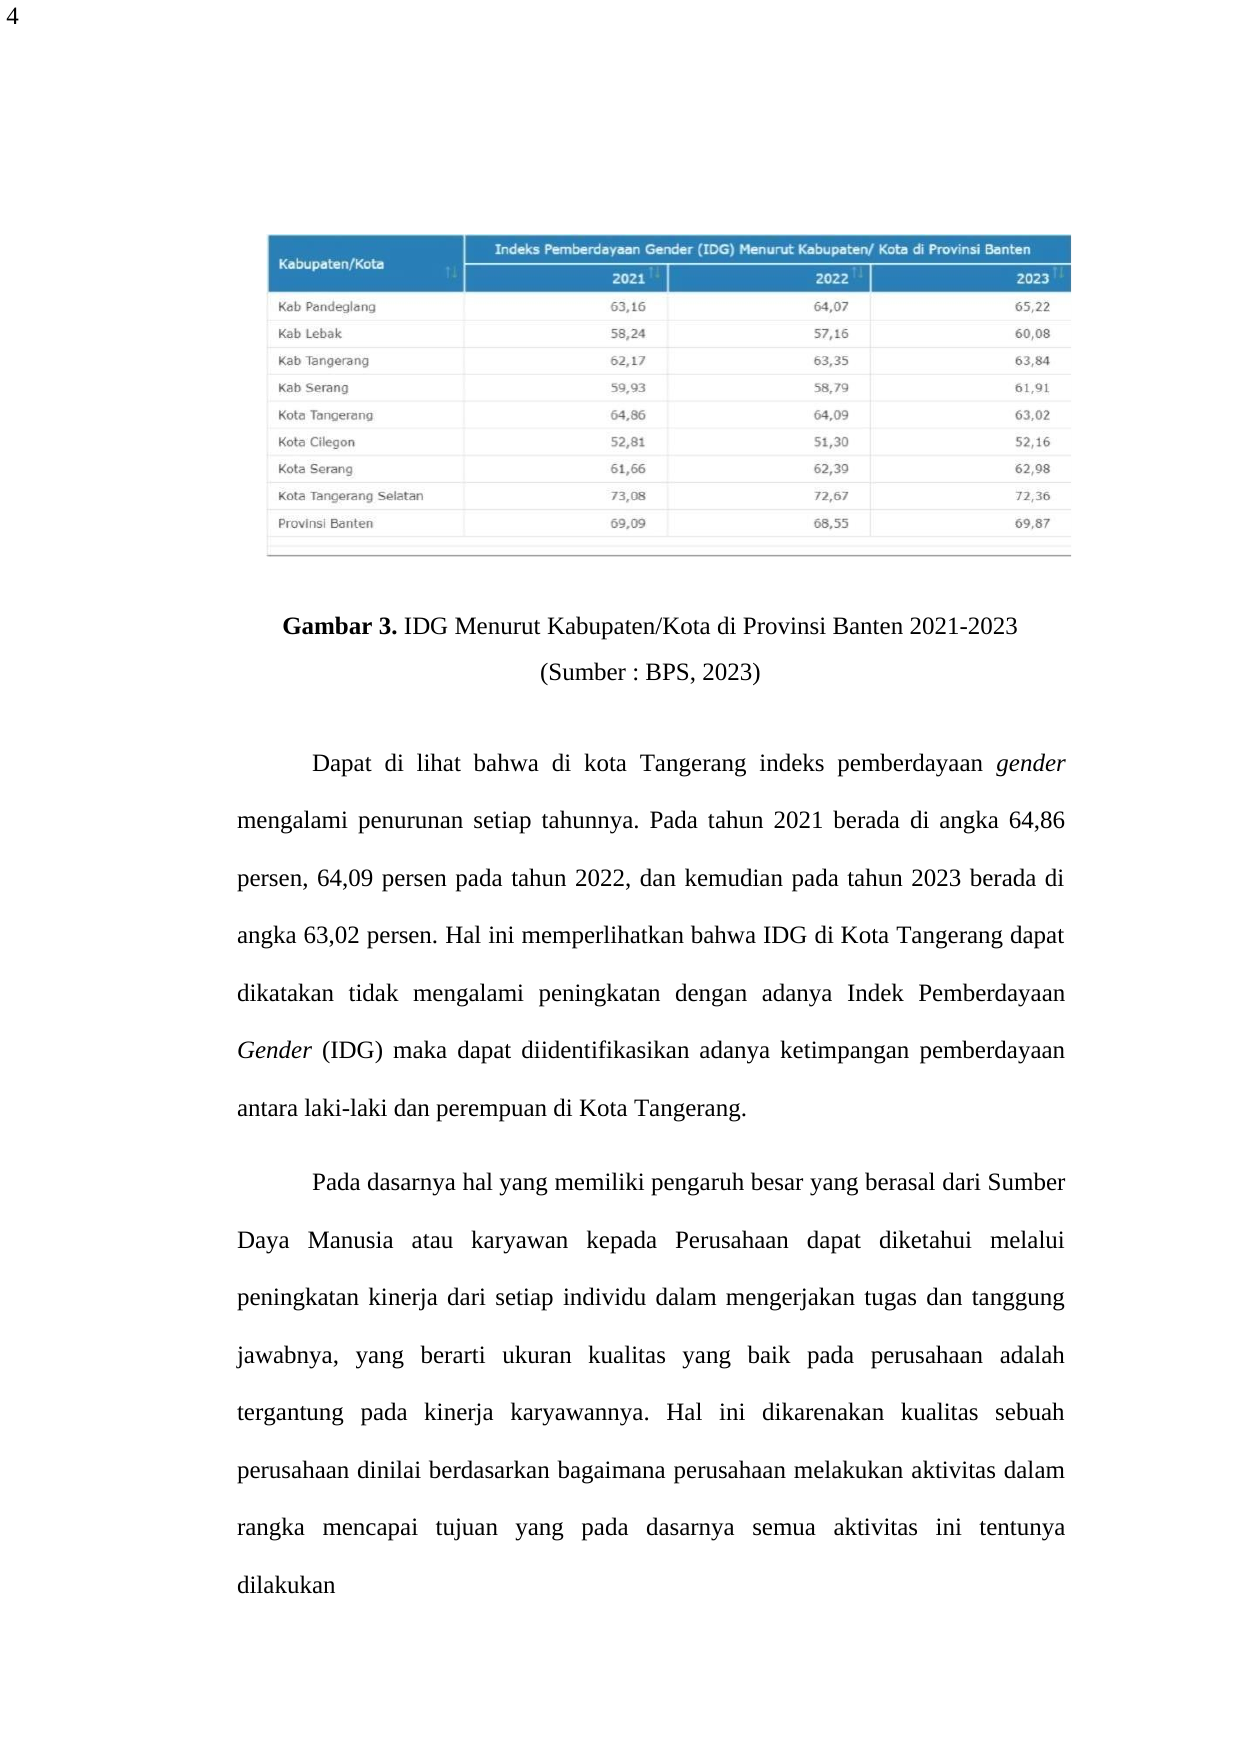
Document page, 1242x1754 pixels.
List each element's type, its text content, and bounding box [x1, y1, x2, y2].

text Dapat di lihat bahwa di kota Tangerang indeks pemberdayaan gender mengalami penurunan setiap tahunnya. Pada tahun 2021 berada di angka 64,86 persen, 64,09 persen pada tahun 2022, dan kemudian pada tahun 2023 berada di angka 63,02 persen. Hal ini memperlihatkan bahwa IDG di Kota Tangerang dapat dikatakan tidak mengalami peningkatan dengan adanya Indek Pemberdayaan Gender (IDG) maka dapat diidentifikasikan adanya ketimpangan pemberdayaan antara laki-laki dan perempuan di Kota Tangerang. [237, 748, 1066, 1121]
text Gambar 3. IDG Menurut Kabupaten/Kota di Provinsi Banten 2021-2023 (Sumber : BPS, 2023) [282, 611, 1072, 686]
text Pada dasarnya hal yang memiliki pengaruh besar yang berasal dari Sumber Daya Manusia atau karyawan kepada Perusahaan dapat diketahui melalui peningkatan kinerja dari setiap individu dalam mengerjakan tugas dan tanggung jawabnya, yang berarti ukuran kualitas yang baik pada perusahaan adalah tergantung pada kinerja karyawannya. Hal ini dikarenakan kualitas sebuah perusahaan dinilai berdasarkan bagaimana perusahaan melakukan aktivitas dalam rangka mencapai tujuan yang pada dasarnya semua aktivitas ini tentunya dilakukan [237, 1167, 1066, 1598]
picture [265, 234, 1072, 557]
